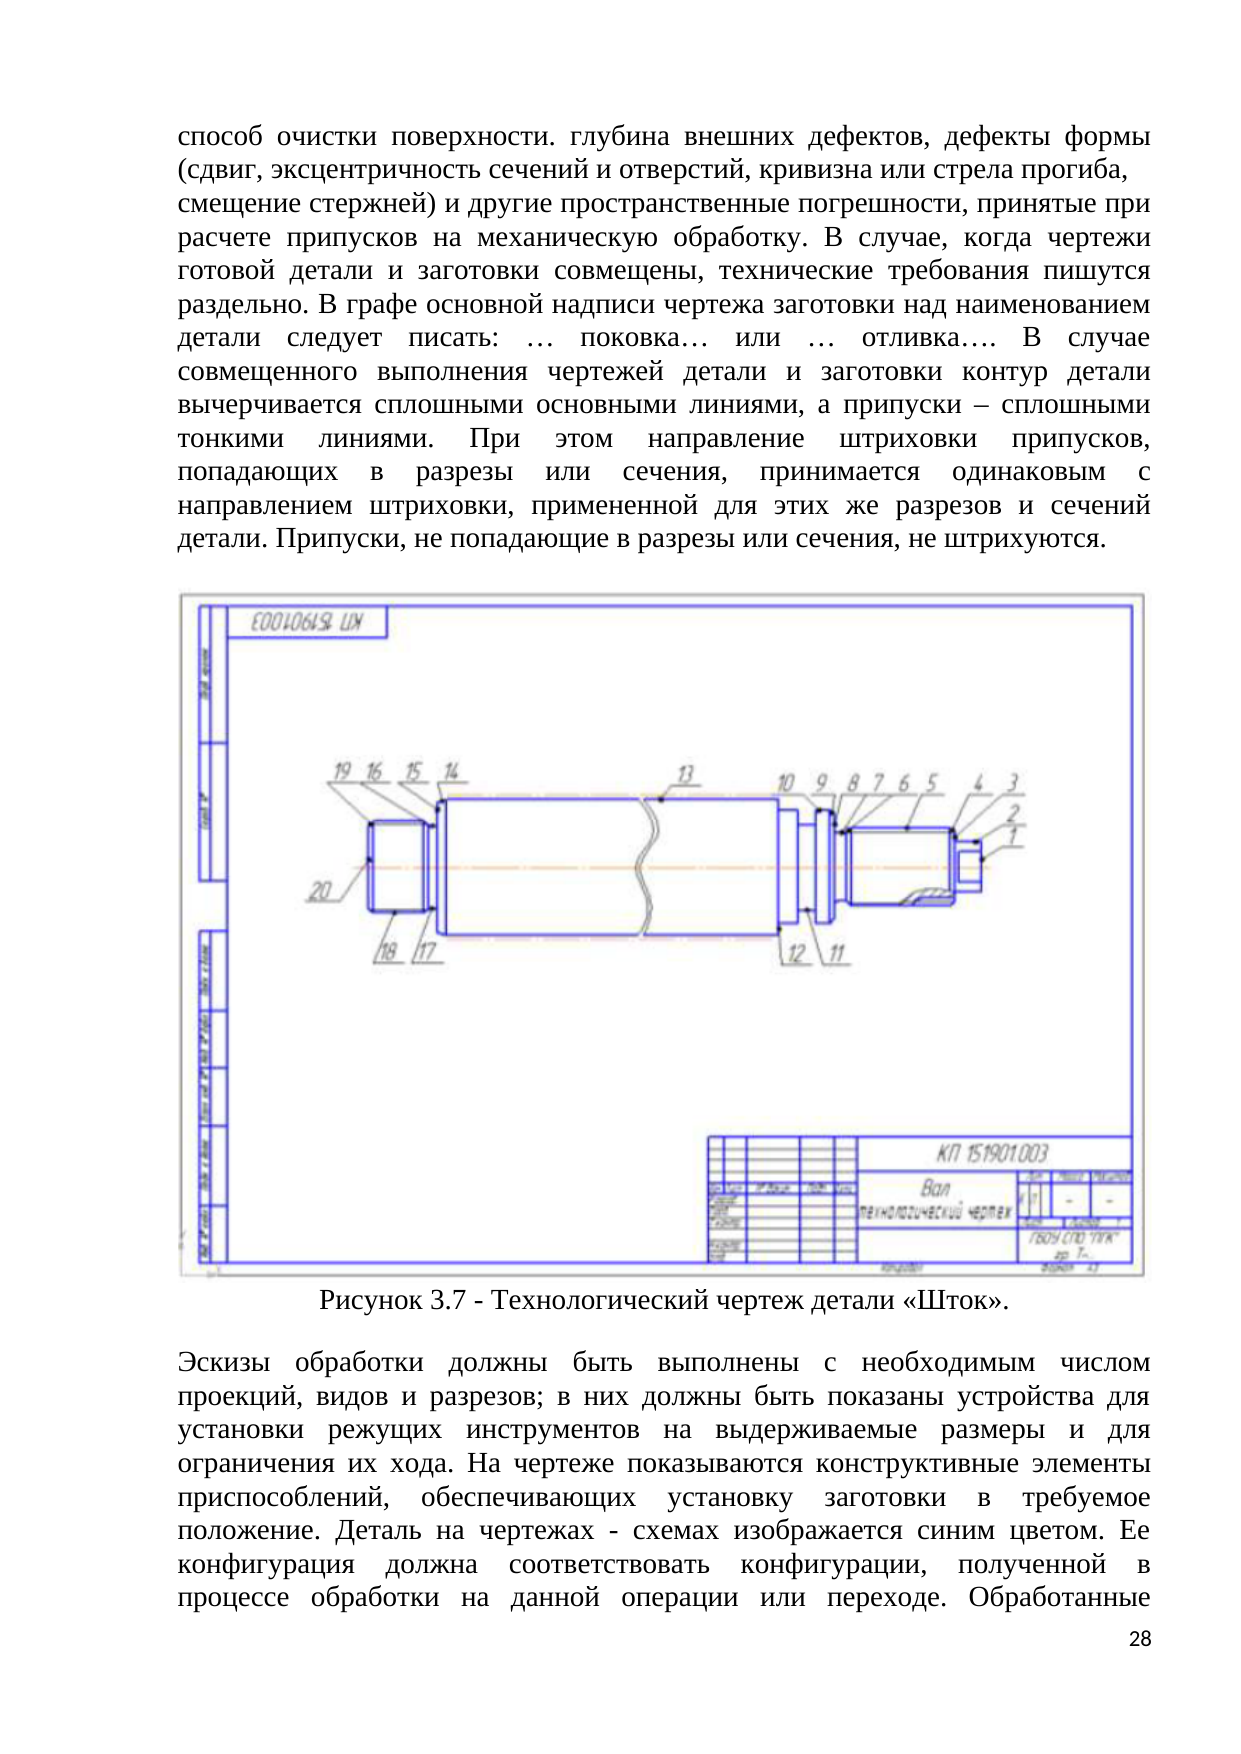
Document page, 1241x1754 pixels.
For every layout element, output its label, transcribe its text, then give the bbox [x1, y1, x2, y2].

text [177, 1344, 1152, 1613]
picture [177, 587, 1152, 1283]
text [177, 118, 1152, 185]
text смещение стержней) и другие пространственные погрешности, принятые при расчете припусков на механическую обработку. В случае, когда чертежи готовой детали и заготовки совмещены, технические требования пишутся раздельно. В графе основной надписи чертежа заготовки над наименованием детали следует писать: … поковка… или … отливка…. В случае совмещенного выполнения чертежей детали и заготовки контур детали вычерчивается сплошными основными линиями, а припуски – сплошными тонкими линиями. При этом направление штриховки припусков, попадающих в разрезы или сечения, принимается одинаковым с направлением штриховки, примененной для этих же разрезов и сечений детали. Припуски, не попадающие в разрезы или сечения, не штрихуются. [177, 185, 1152, 554]
text Рисунок 3.7 - Технологический чертеж детали «Шток». [177, 1283, 1152, 1316]
